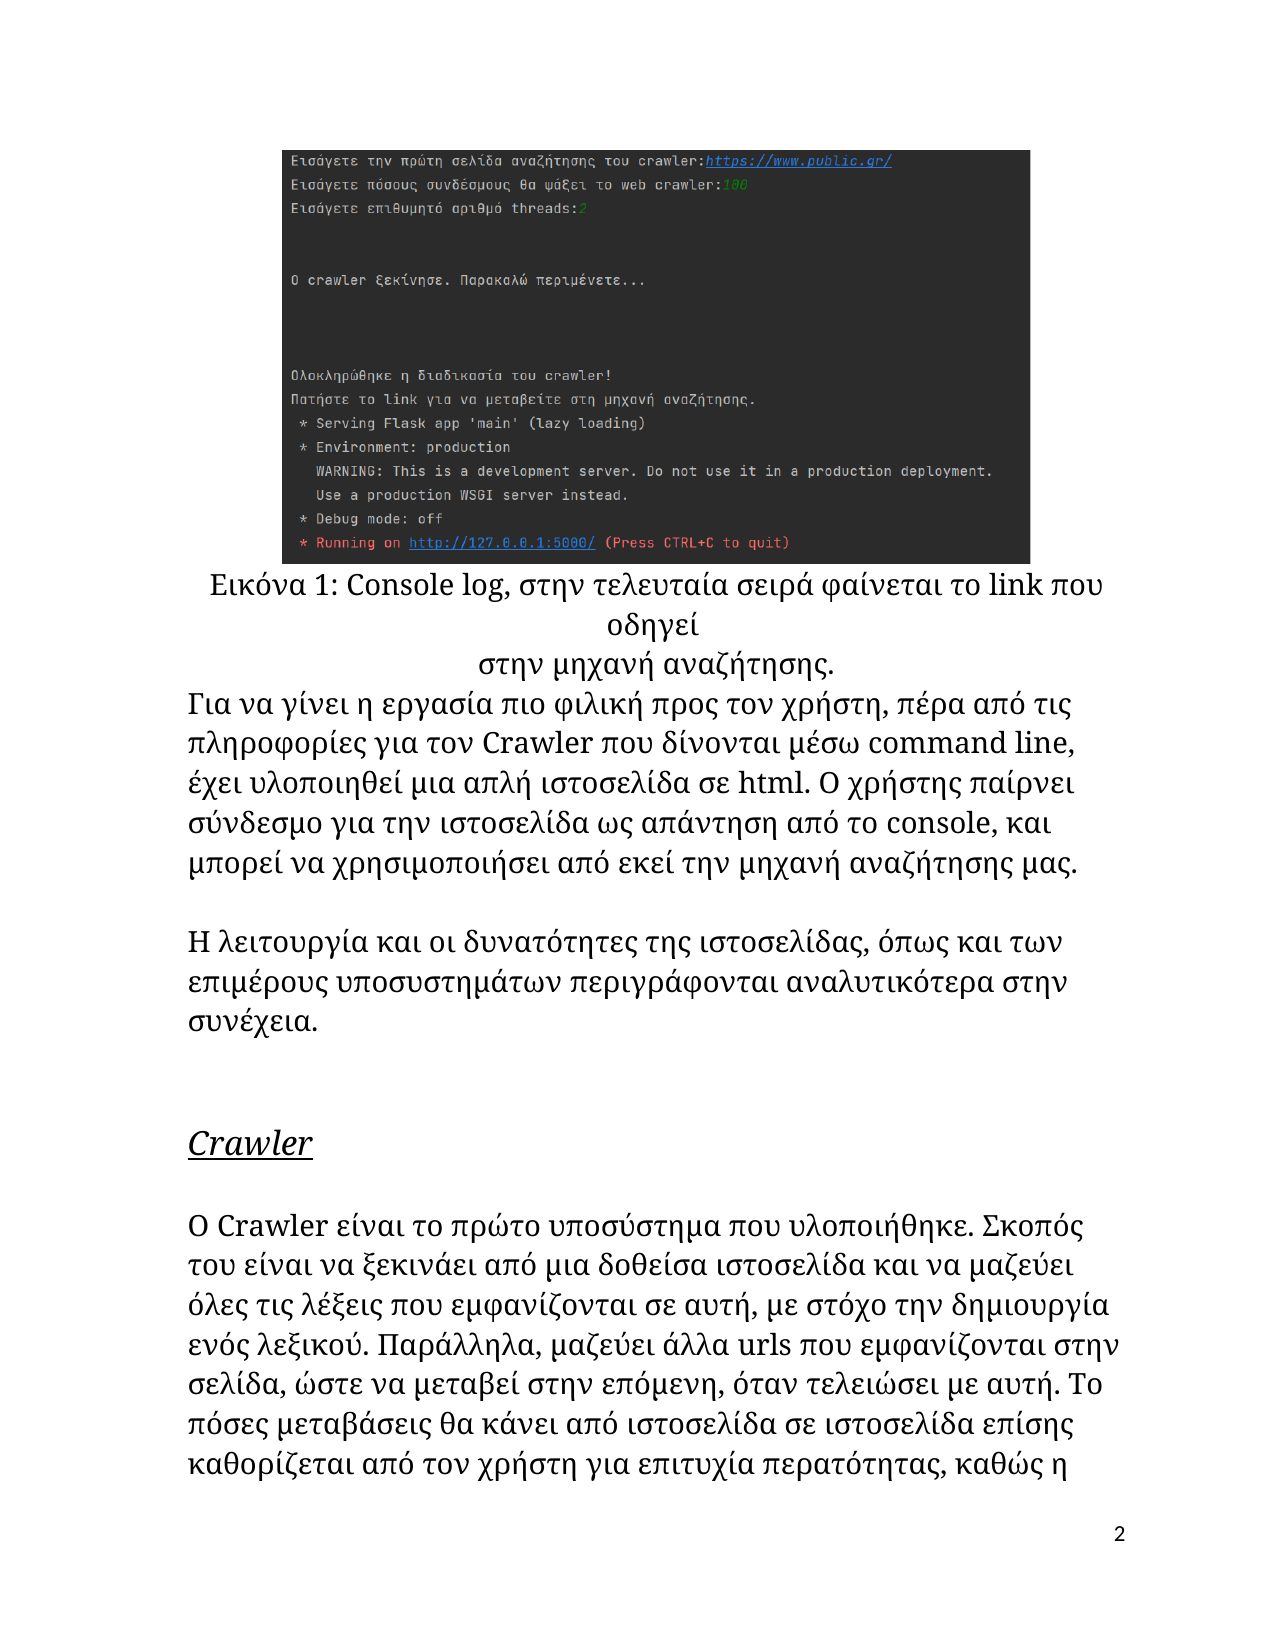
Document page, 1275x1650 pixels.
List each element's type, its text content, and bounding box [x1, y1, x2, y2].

text Για να γίνει η εργασία πιο φιλική προς τον χρήστη, πέρα από τις πληροφορίες για τον Crawler που δίνονται μέσω command line, έχει υλοποιηθεί μια απλή ιστοσελίδα σε html. Ο χρήστης παίρνει σύνδεσμο για την ιστοσελίδα ως απάντηση από το console, και μπορεί να χρησιμοποιήσει από εκεί την μηχανή αναζήτησης μας. [187, 683, 1125, 882]
picture [282, 150, 1031, 564]
text Εικόνα 1: Console log, στην τελευταία σειρά φαίνεται το link που οδηγεί [187, 564, 1125, 643]
text στην μηχανή αναζήτησης. [187, 643, 1125, 683]
text Η λειτουργία και οι δυνατότητες της ιστοσελίδας, όπως και των επιμέρους υποσυστημάτων περιγράφονται αναλυτικότερα στην συνέχεια. [187, 921, 1125, 1040]
text Crawler [187, 1120, 1125, 1165]
